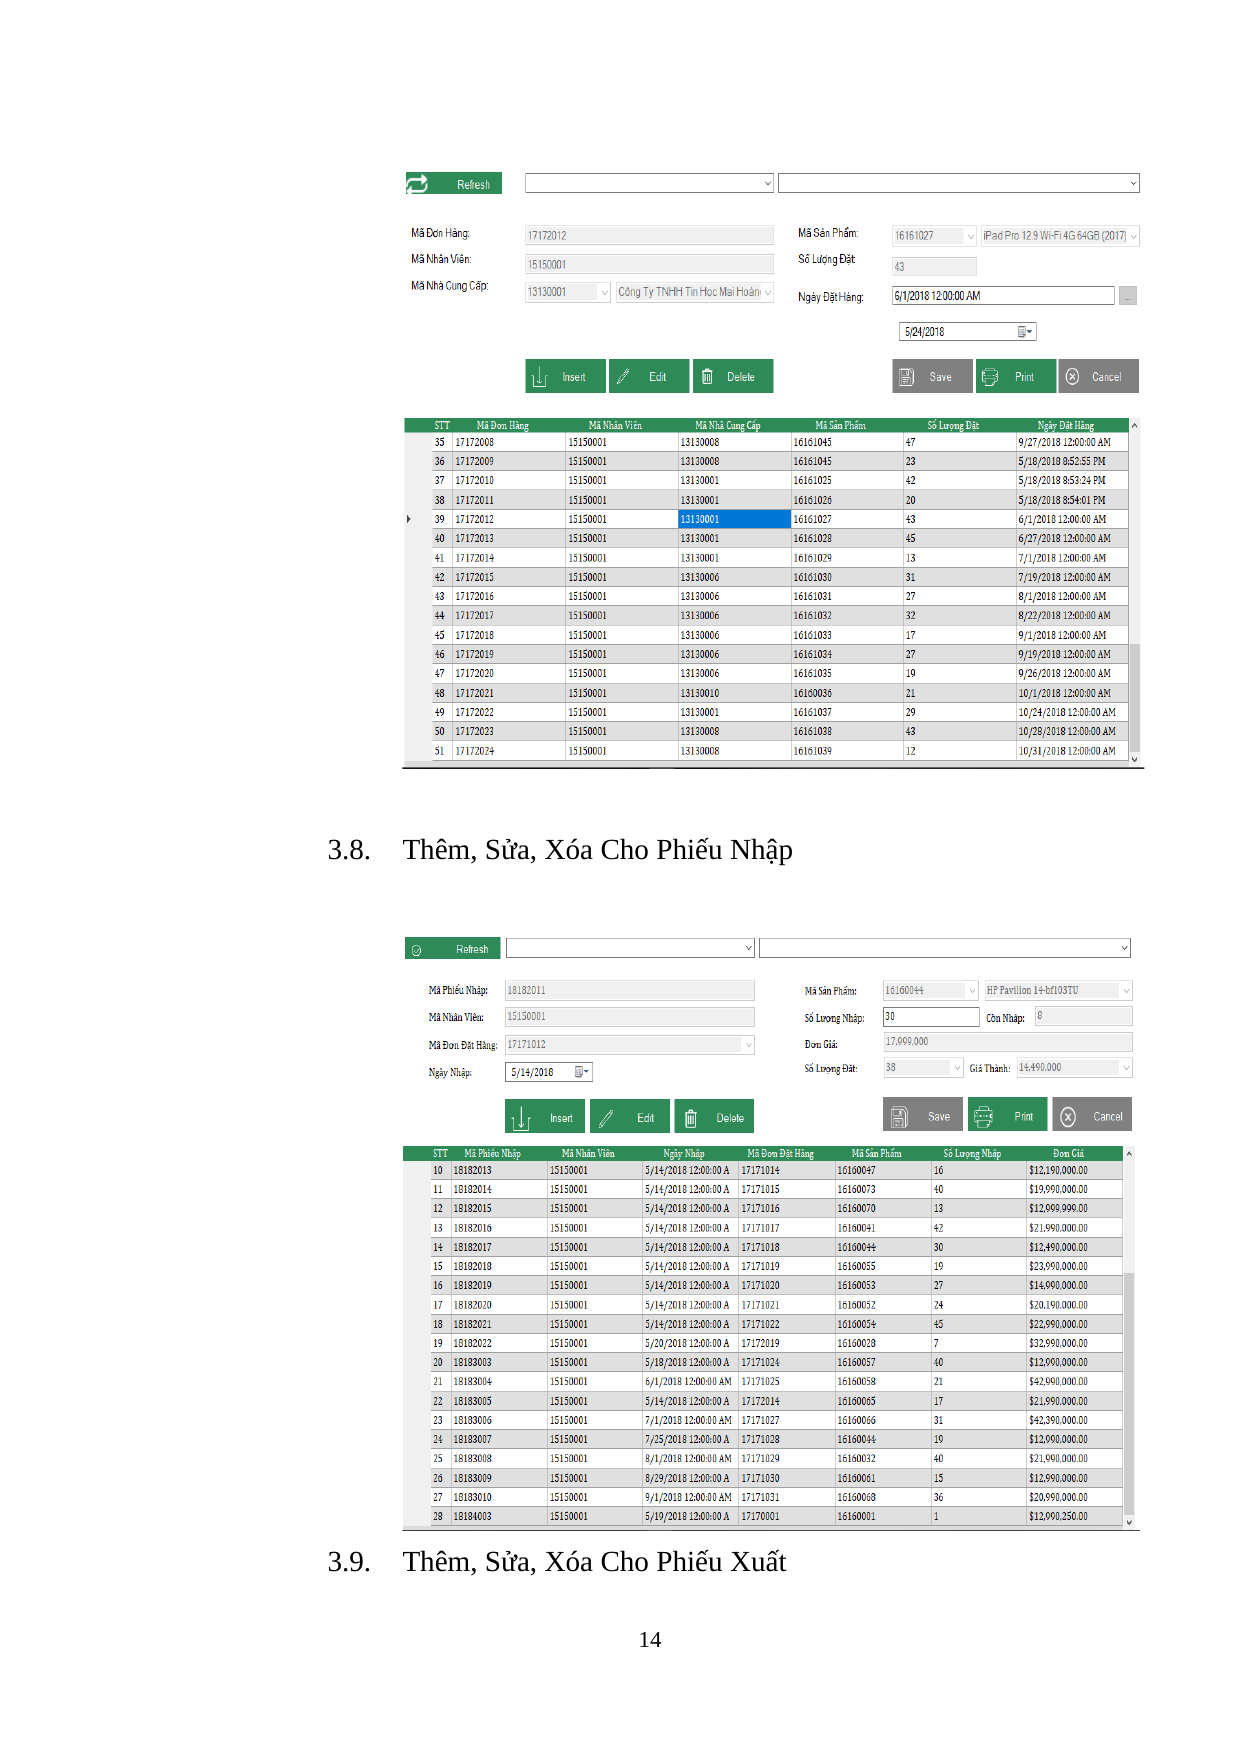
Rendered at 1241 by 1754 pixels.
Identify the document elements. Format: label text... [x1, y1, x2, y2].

list Thêm, Sửa, Xóa Cho Phiếu Nhập [327, 832, 1122, 865]
picture [402, 168, 1145, 769]
list Thêm, Sửa, Xóa Cho Phiếu Xuất [327, 1544, 1122, 1577]
picture [402, 932, 1140, 1531]
